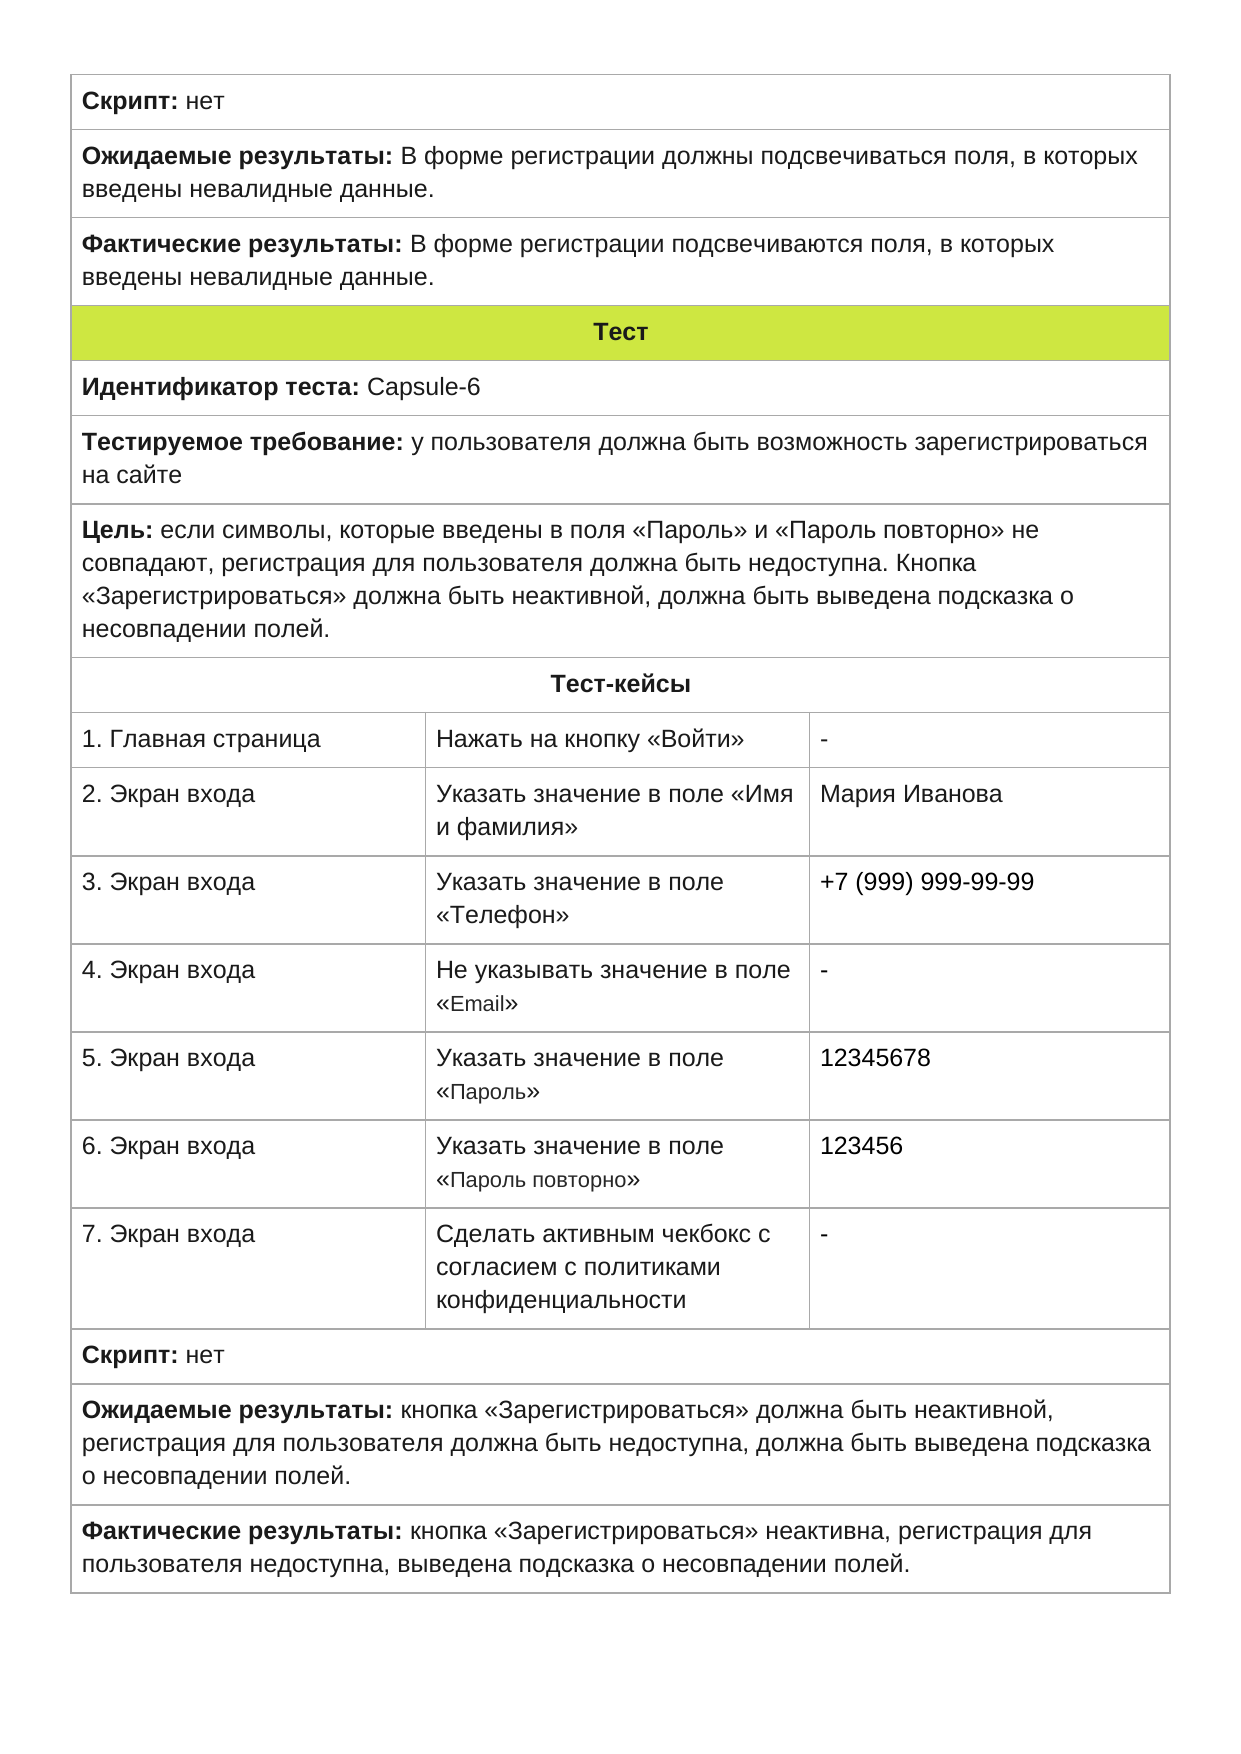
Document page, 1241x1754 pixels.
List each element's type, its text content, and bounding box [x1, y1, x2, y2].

table_cell Тестируемое требование: у пользователя должна быть возможность зарегистрироваться на сайте [72, 416, 1169, 503]
table_cell Сделать активным чекбокс с согласием с политиками конфиденциальности [426, 1209, 809, 1328]
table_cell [72, 1506, 1169, 1592]
table_cell 4. Экран входа [72, 945, 425, 1031]
table_cell - [810, 713, 1169, 767]
table_cell Фактические результаты: В форме регистрации подсвечиваются поля, в которых введены невалидные данные. [72, 218, 1169, 305]
table_cell Ожидаемые результаты: В форме регистрации должны подсвечиваться поля, в которых введены невалидные данные. [72, 130, 1169, 217]
table_cell - [810, 1209, 1169, 1328]
table_cell Скрипт: нет [72, 75, 1169, 129]
table_cell Указать значение в поле «Имя и фамилия» [426, 768, 809, 855]
table_cell 2. Экран входа [72, 768, 425, 855]
table_cell Скрипт: нет [72, 1330, 1169, 1383]
table_cell Тест-кейсы [72, 658, 1169, 712]
table_cell - [810, 945, 1169, 1031]
table_cell +7 (999) 999-99-99 [810, 857, 1169, 943]
table_cell Указать значение в поле «Телефон» [426, 857, 809, 943]
table_cell Мария Иванова [810, 768, 1169, 855]
table_cell Указать значение в поле «Пароль» [426, 1033, 809, 1119]
table_cell 123456 [810, 1121, 1169, 1207]
table_cell Не указывать значение в поле «Email» [426, 945, 809, 1031]
table_cell 3. Экран входа [72, 857, 425, 943]
table_cell Тест [72, 306, 1169, 360]
table_cell Ожидаемые результаты: кнопка «Зарегистрироваться» должна быть неактивной, регистрация для пользователя должна быть недоступна, должна быть выведена подсказка о несовпадении полей. [72, 1385, 1169, 1504]
table_cell 1. Главная страница [72, 713, 425, 767]
table_cell Нажать на кнопку «Войти» [426, 713, 809, 767]
table_cell 6. Экран входа [72, 1121, 425, 1207]
table_cell 12345678 [810, 1033, 1169, 1119]
table_cell Указать значение в поле «Пароль повторно» [426, 1121, 809, 1207]
table_cell 7. Экран входа [72, 1209, 425, 1328]
table_cell Идентификатор теста: Capsule-6 [72, 361, 1169, 415]
table_cell 5. Экран входа [72, 1033, 425, 1119]
table_cell Цель: если символы, которые введены в поля «Пароль» и «Пароль повторно» не совпадают, регистрация для пользователя должна быть недоступна. Кнопка «Зарегистрироваться» должна быть неактивной, должна быть выведена подсказка о несовпадении полей. [72, 505, 1169, 657]
